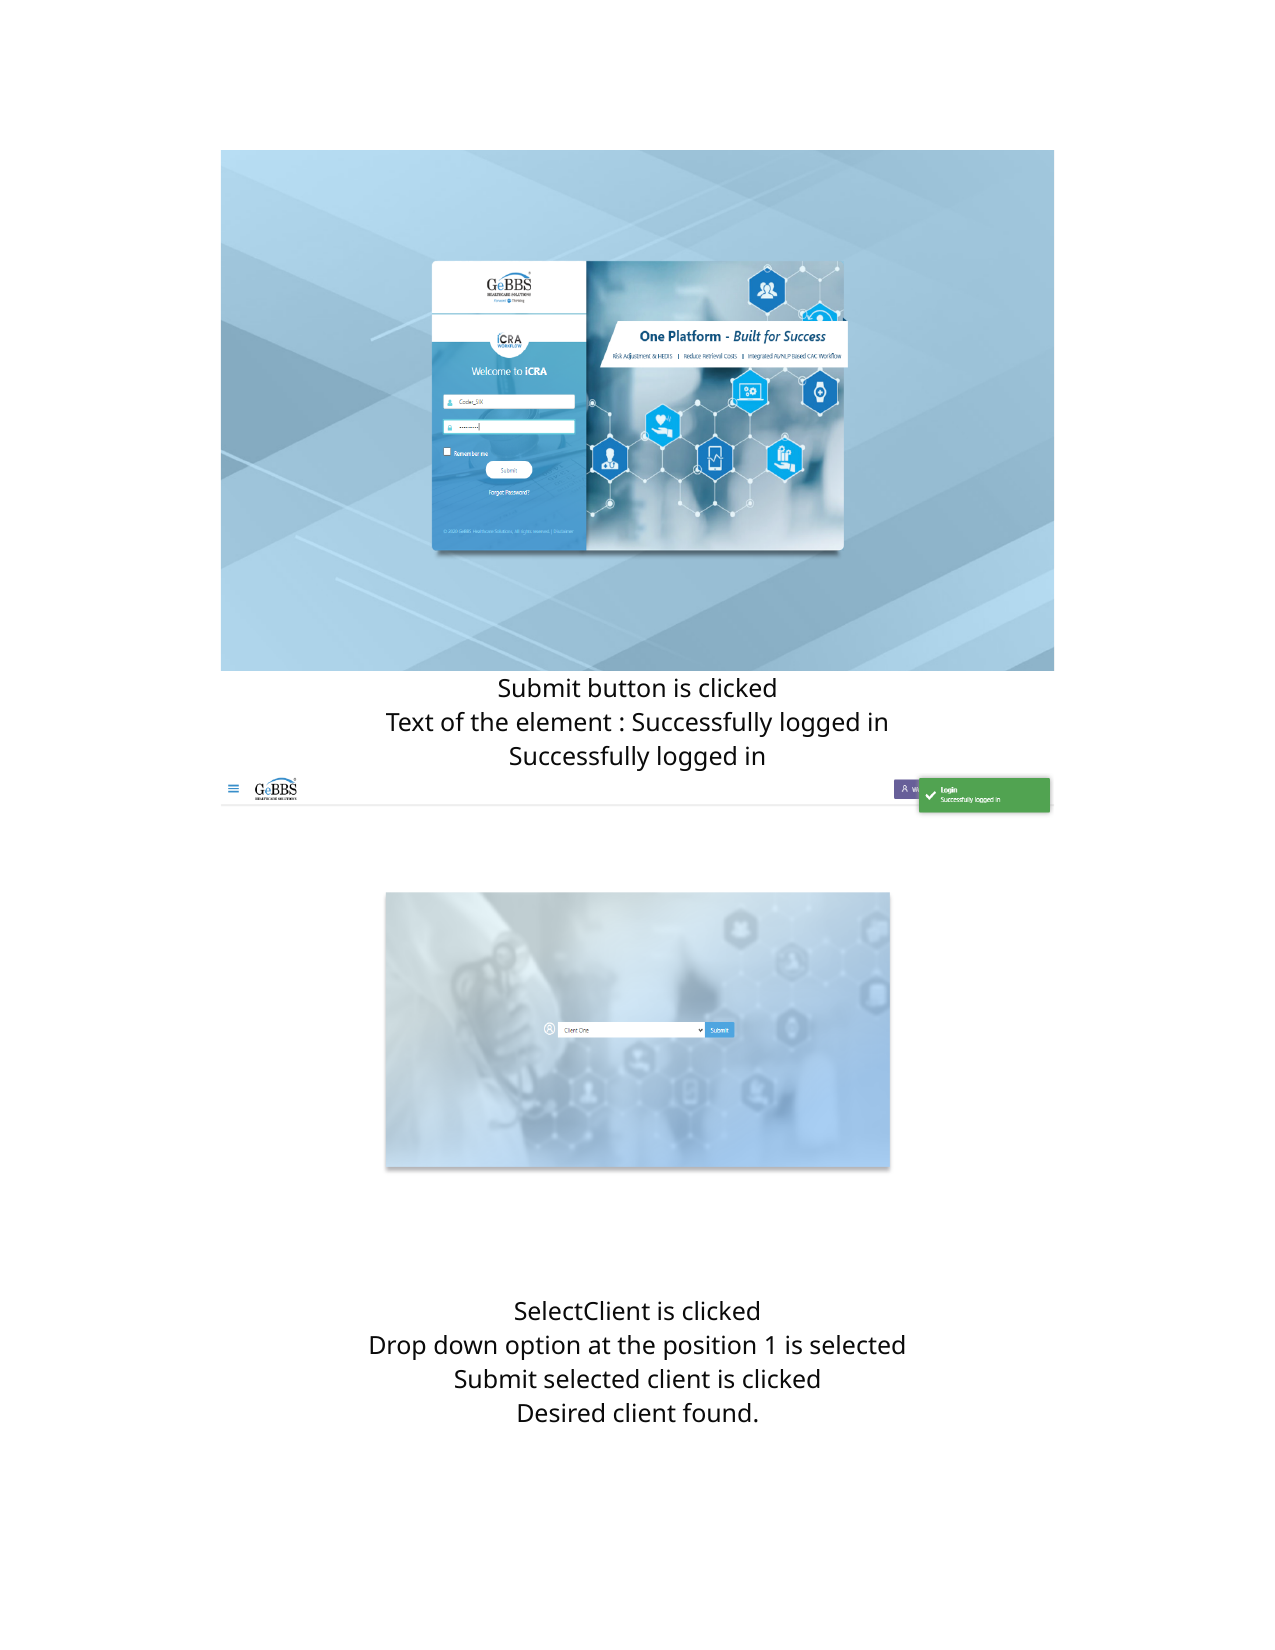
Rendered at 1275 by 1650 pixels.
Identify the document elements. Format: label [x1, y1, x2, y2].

picture [220, 773, 1055, 1294]
text [150, 150, 1125, 1430]
picture [220, 150, 1055, 671]
